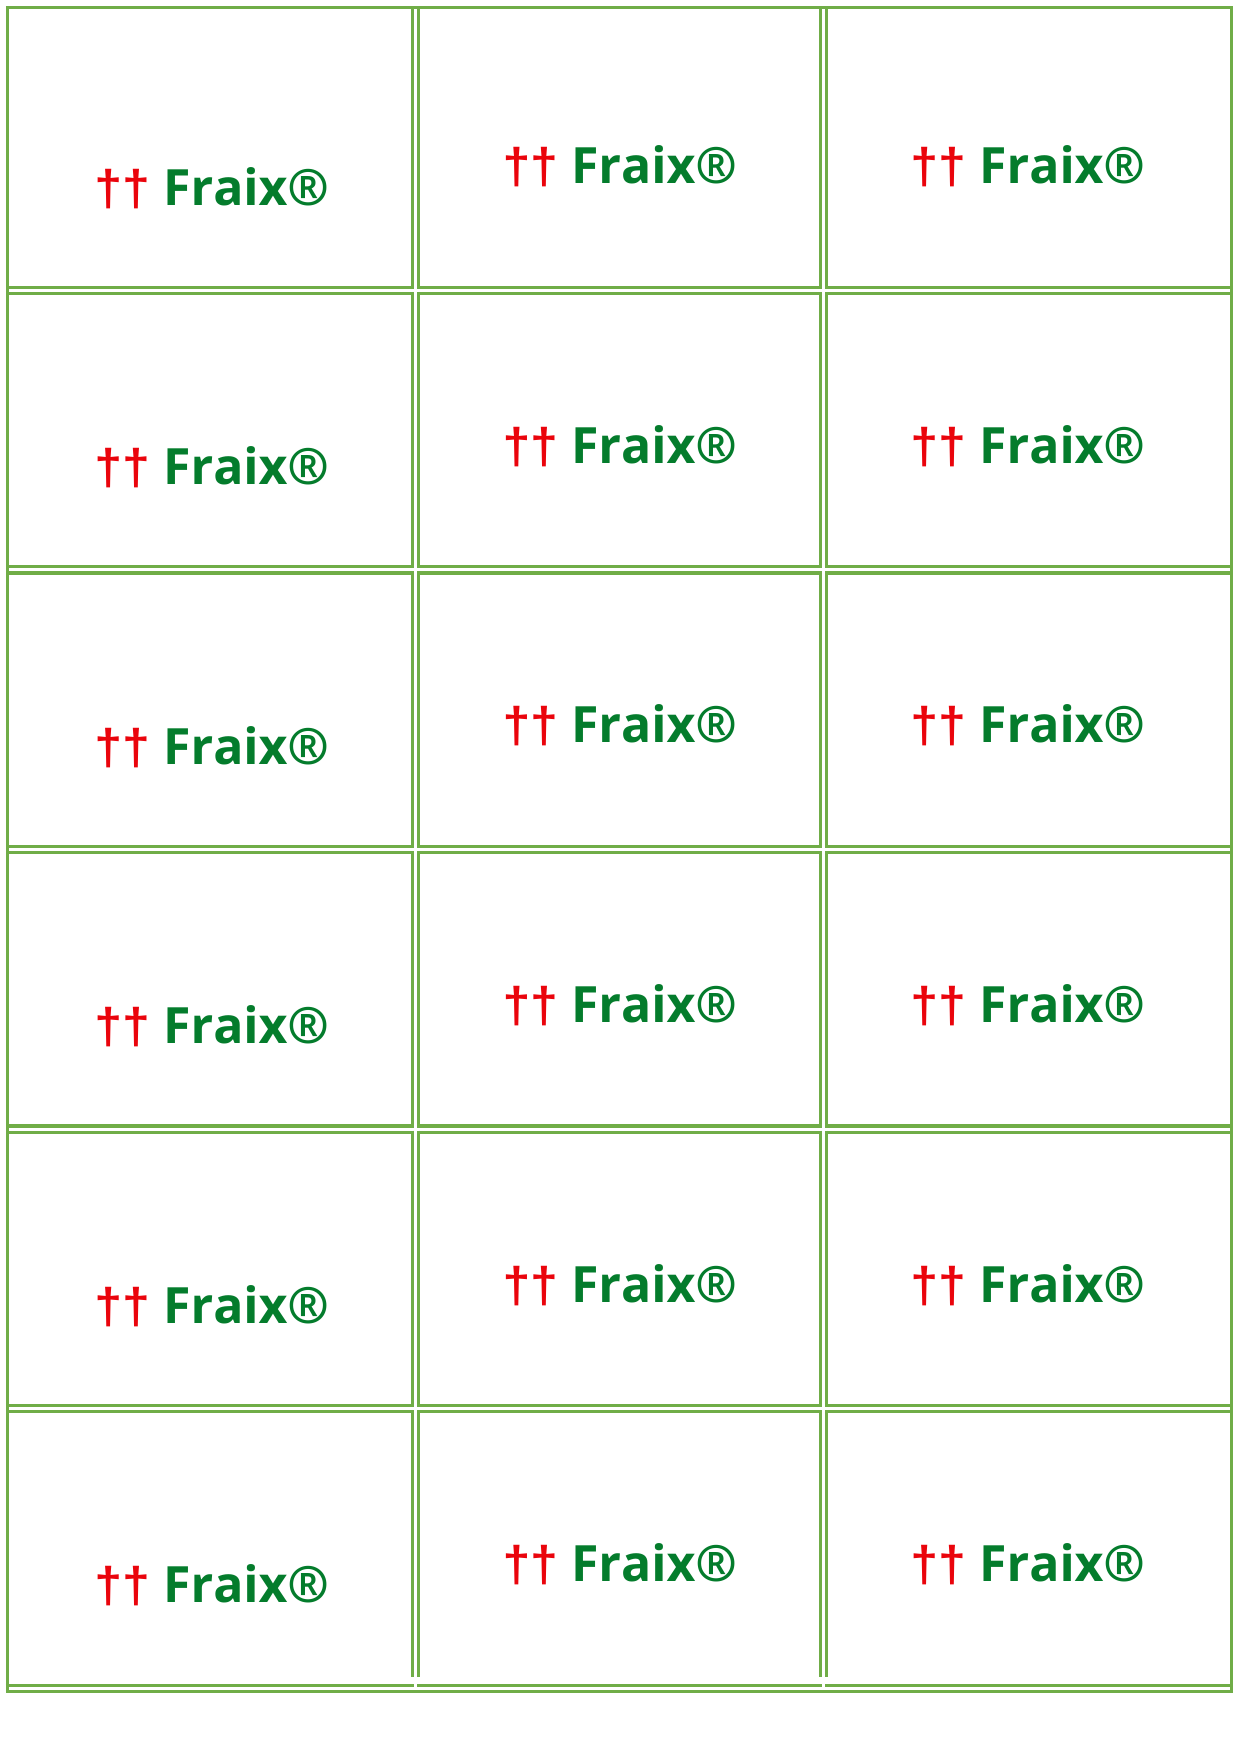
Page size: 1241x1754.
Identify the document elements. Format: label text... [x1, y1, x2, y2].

table_cell †† Fraix® [416, 286, 823, 565]
table_cell †† Fraix® [420, 9, 819, 286]
table_cell †† Fraix® [9, 286, 416, 565]
table_cell †† Fraix® [9, 1404, 416, 1683]
table_cell †† Fraix® [416, 1404, 823, 1683]
table_cell †† Fraix® [824, 565, 1230, 845]
table_cell †† Fraix® [416, 845, 823, 1124]
table_cell †† Fraix® [416, 565, 823, 845]
table_cell †† Fraix® [9, 845, 416, 1124]
table_cell †† Fraix® [9, 9, 411, 286]
table_cell †† Fraix® [824, 845, 1230, 1124]
table_cell †† Fraix® [824, 1404, 1230, 1683]
table_cell †† Fraix® [828, 9, 1230, 286]
table_cell †† Fraix® [416, 1124, 823, 1404]
table_cell †† Fraix® [824, 286, 1230, 565]
table_cell †† Fraix® [824, 1124, 1230, 1404]
table_cell †† Fraix® [9, 1124, 416, 1404]
table_cell †† Fraix® [9, 565, 416, 845]
